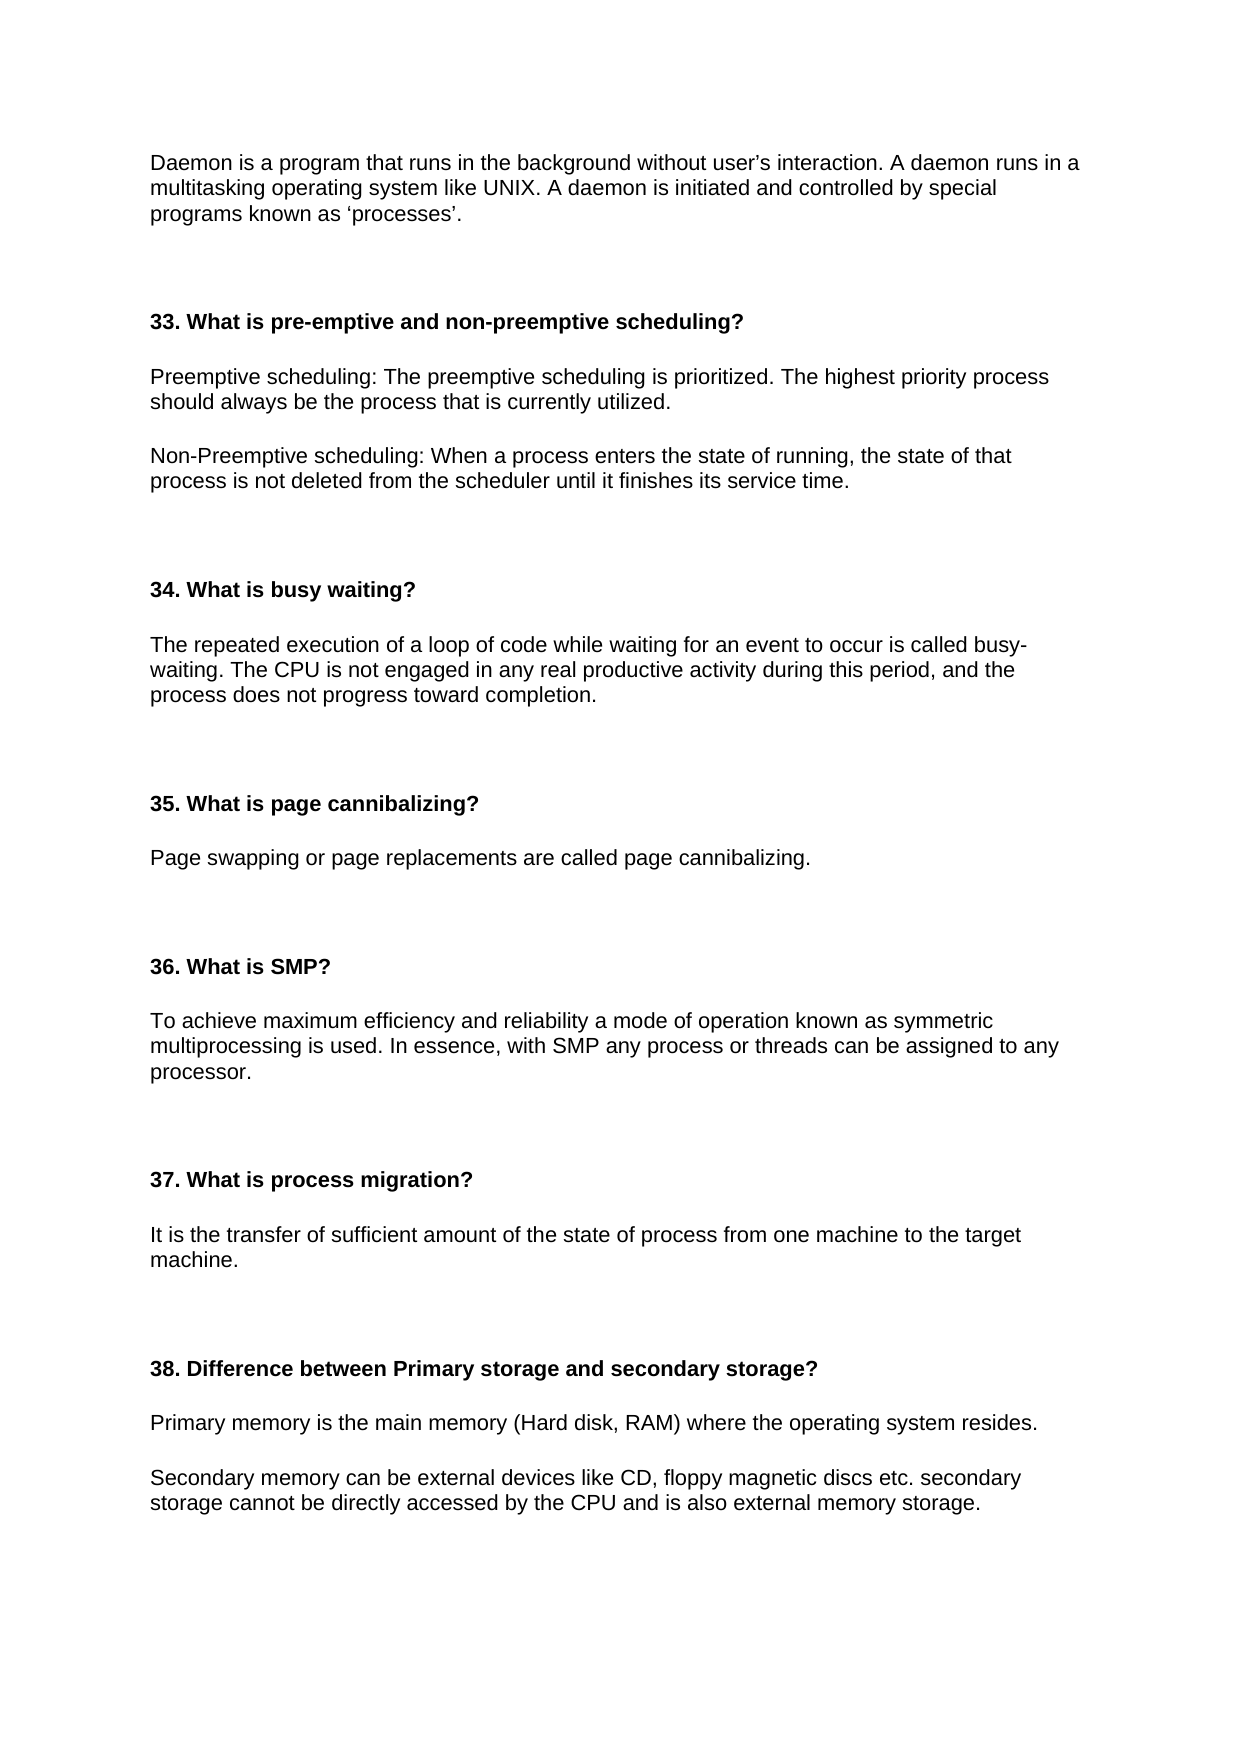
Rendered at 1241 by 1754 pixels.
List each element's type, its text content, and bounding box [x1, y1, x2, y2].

text To achieve maximum efficiency and reliability a mode of operation known as symmetric multiprocessing is used. In essence, with SMP any process or threads can be assigned to any processor. [150, 1008, 1090, 1084]
text It is the transfer of sufficient amount of the state of process from one machine to the target machine. [150, 1222, 1090, 1272]
text 35. What is page cannibalizing? [150, 791, 1090, 816]
text 37. What is process migration? [150, 1167, 1090, 1192]
text Preemptive scheduling: The preemptive scheduling is prioritized. The highest priority process should always be the process that is currently utilized. [150, 363, 1090, 414]
text Primary memory is the main memory (Hard disk, RAM) where the operating system resides. [150, 1410, 1090, 1435]
text Page swapping or page replacements are called page cannibalizing. [150, 845, 1090, 870]
text 34. What is busy waiting? [150, 577, 1090, 602]
text The repeated execution of a loop of code while waiting for an event to occur is called busy-waiting. The CPU is not engaged in any real productive activity during this period, and the process does not progress toward completion. [150, 631, 1090, 707]
text Secondary memory can be external devices like CD, floppy magnetic discs etc. secondary storage cannot be directly accessed by the CPU and is also external memory storage. [150, 1464, 1090, 1515]
text Daemon is a program that runs in the background without user’s interaction. A daemon runs in a multitasking operating system like UNIX. A daemon is initiated and controlled by special programs known as ‘processes’. [150, 150, 1090, 226]
text 33. What is pre-emptive and non-preemptive scheduling? [150, 309, 1090, 334]
text 36. What is SMP? [150, 954, 1090, 979]
text 38. Difference between Primary storage and secondary storage? [150, 1356, 1090, 1381]
text Non-Preemptive scheduling: When a process enters the state of running, the state of that process is not deleted from the scheduler until it finishes its service time. [150, 443, 1090, 493]
